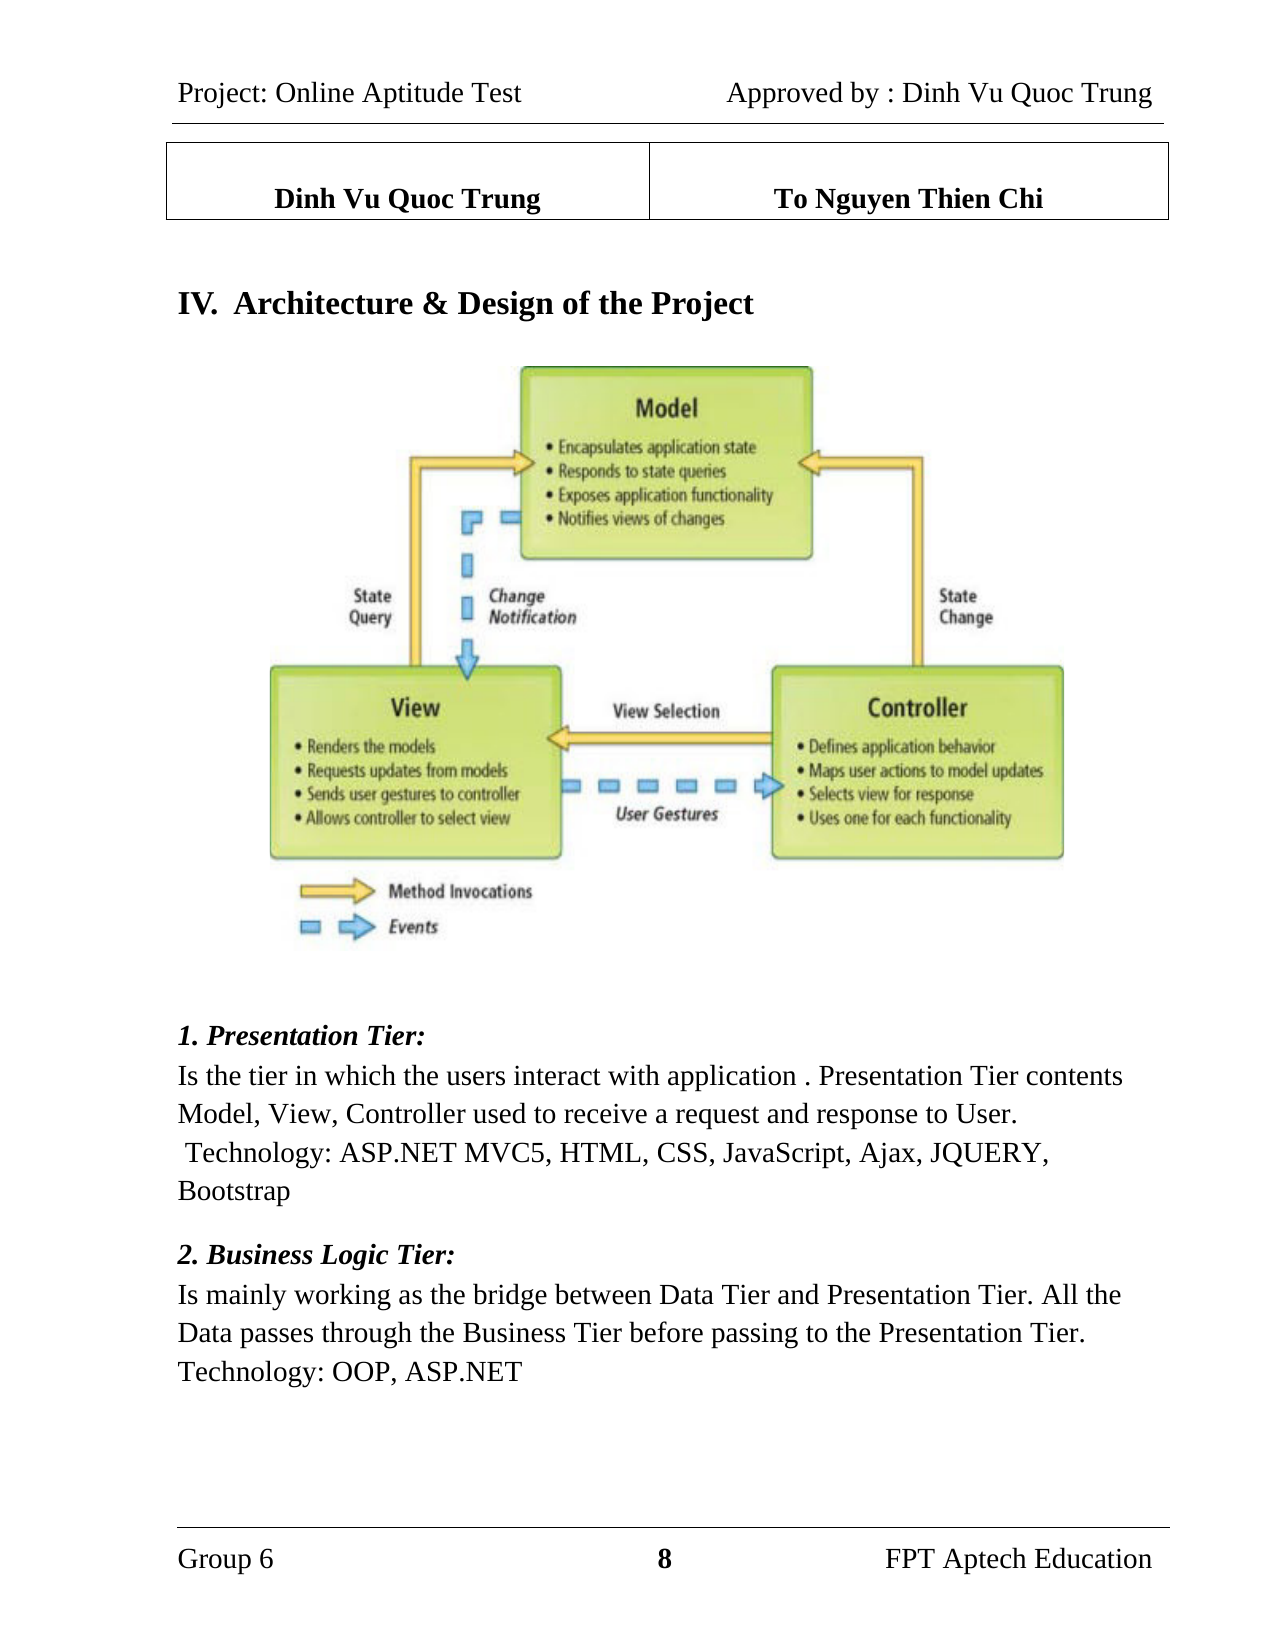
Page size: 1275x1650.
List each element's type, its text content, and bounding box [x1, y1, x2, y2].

text Is mainly working as the bridge between Data Tier and Presentation Tier. All the Data passes through the Business Tier before passing to the Presentation Tier. [177, 1277, 1157, 1349]
table_cell Signature of Team Leader: To Nguyen Thien Chi [650, 143, 1168, 219]
text Technology: OOP, ASP.NET [177, 1354, 1157, 1387]
picture [269, 366, 1065, 951]
subtitle 1. Presentation Tier: [177, 1018, 1157, 1052]
subtitle 2. Business Logic Tier: [177, 1237, 1157, 1271]
text Is the tier in which the users interact with application . Presentation Tier contents Model, View, Controller used to receive a request and response to User. [177, 1058, 1157, 1130]
subtitle IV. Architecture & Design of the Project [177, 284, 1157, 322]
text Technology: ASP.NET MVC5, HTML, CSS, JavaScript, Ajax, JQUERY, Bootstrap [177, 1135, 1157, 1207]
table_cell Signature of Instructor: Dinh Vu Quoc Trung [167, 143, 649, 219]
